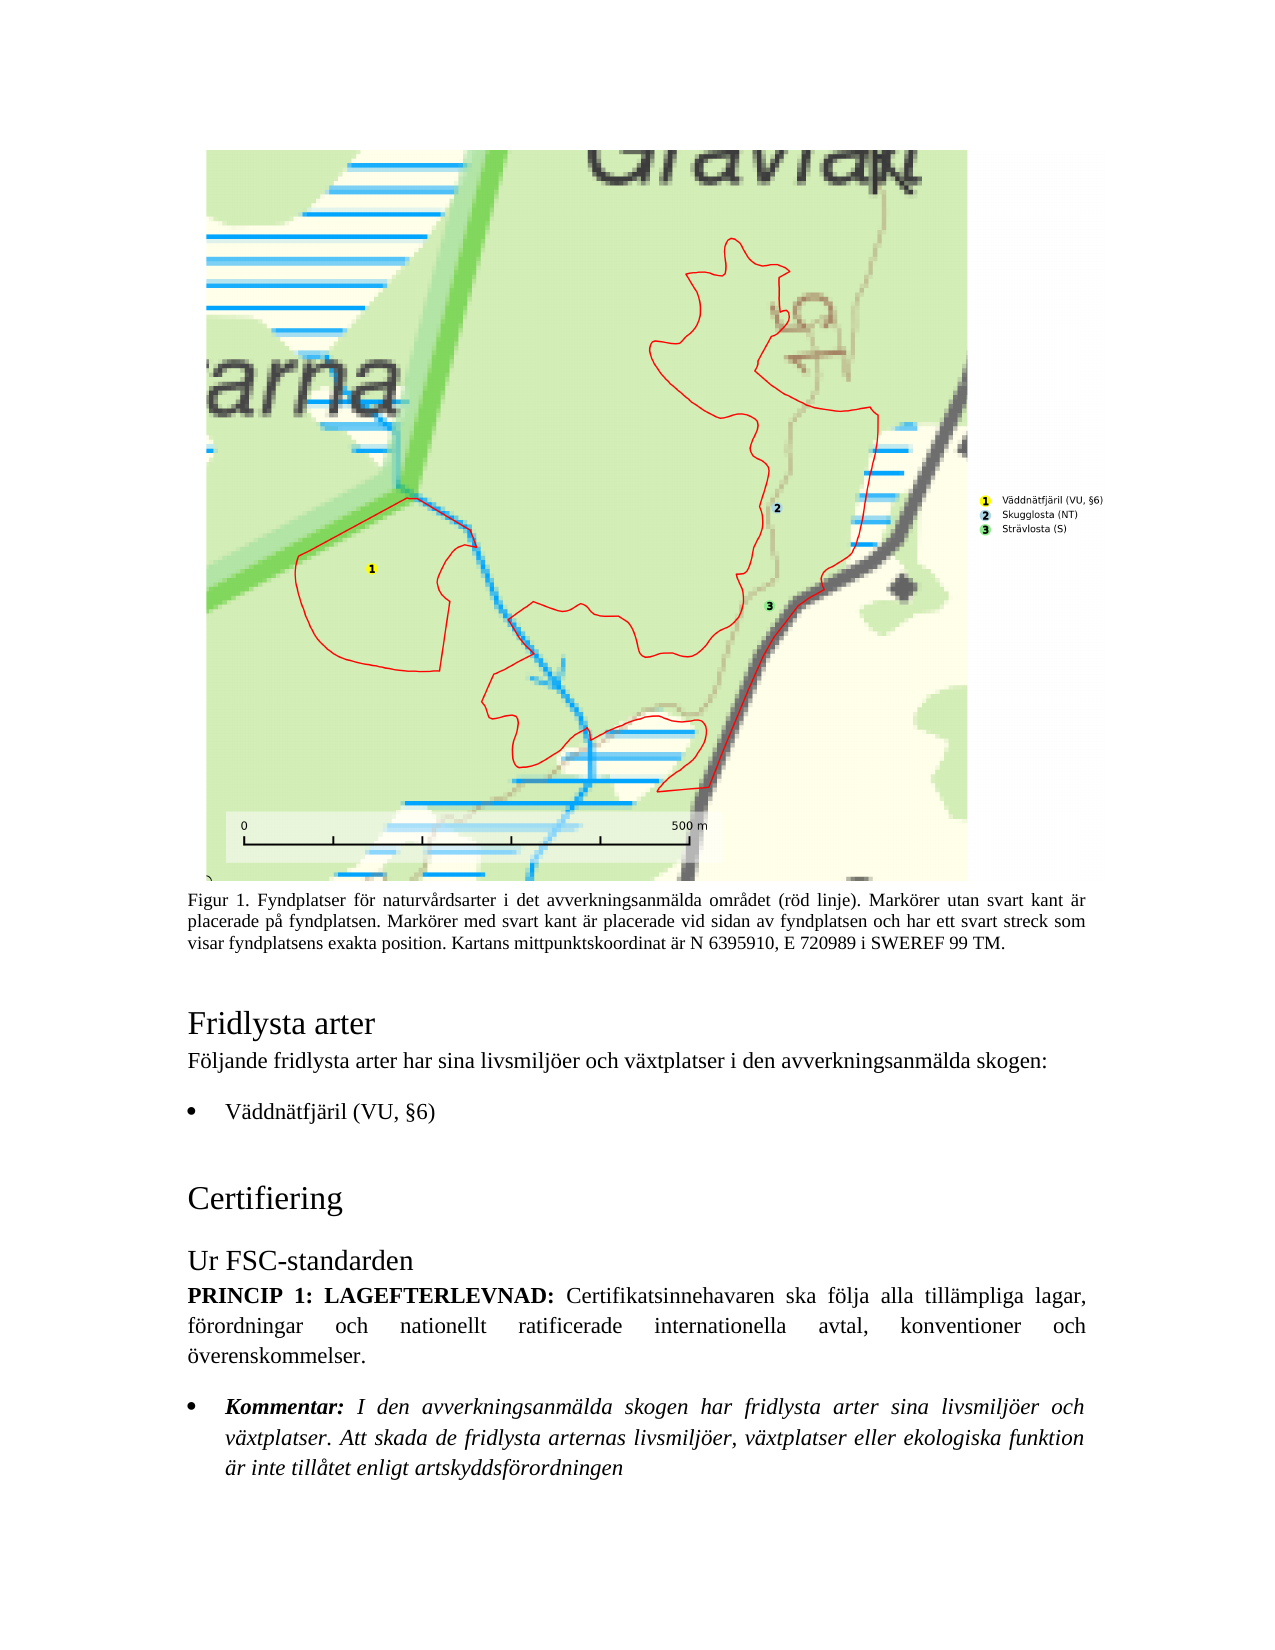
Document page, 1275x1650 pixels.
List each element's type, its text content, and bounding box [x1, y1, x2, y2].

subtitle Certifiering [187, 1178, 1087, 1217]
list Kommentar: I den avverkningsanmälda skogen har fridlysta arter sina livsmiljöer och växtplatser. Att skada de fridlysta arternas livsmiljöer, växtplatser eller ekologiska funktion är inte tillåtet enligt artskyddsförordningen [187, 1393, 1087, 1480]
subtitle Ur FSC-standarden [187, 1243, 1087, 1277]
text Figur 1. Fyndplatser för naturvårdsarter i det avverkningsanmälda området (röd linje). Markörer utan svart kant är placerade på fyndplatsen. Markörer med svart kant är placerade vid sidan av fyndplatsen och har ett svart streck som visar fyndplatsens exakta position. Kartans mittpunktskoordinat är N 6395910, E 720989 i SWEREF 99 TM. [187, 888, 1087, 953]
text PRINCIP 1: LAGEFTERLEVNAD: Certifikatsinnehavaren ska följa alla tillämpliga lagar, förordningar och nationellt ratificerade internationella avtal, konventioner och överenskommelser. [187, 1282, 1087, 1369]
text Följande fridlysta arter har sina livsmiljöer och växtplatser i den avverkningsanmälda skogen: [187, 1047, 1087, 1073]
picture [206, 150, 1107, 881]
list Väddnätfjäril (VU, §6) [187, 1098, 1087, 1124]
subtitle Fridlysta arter [187, 1003, 1087, 1041]
